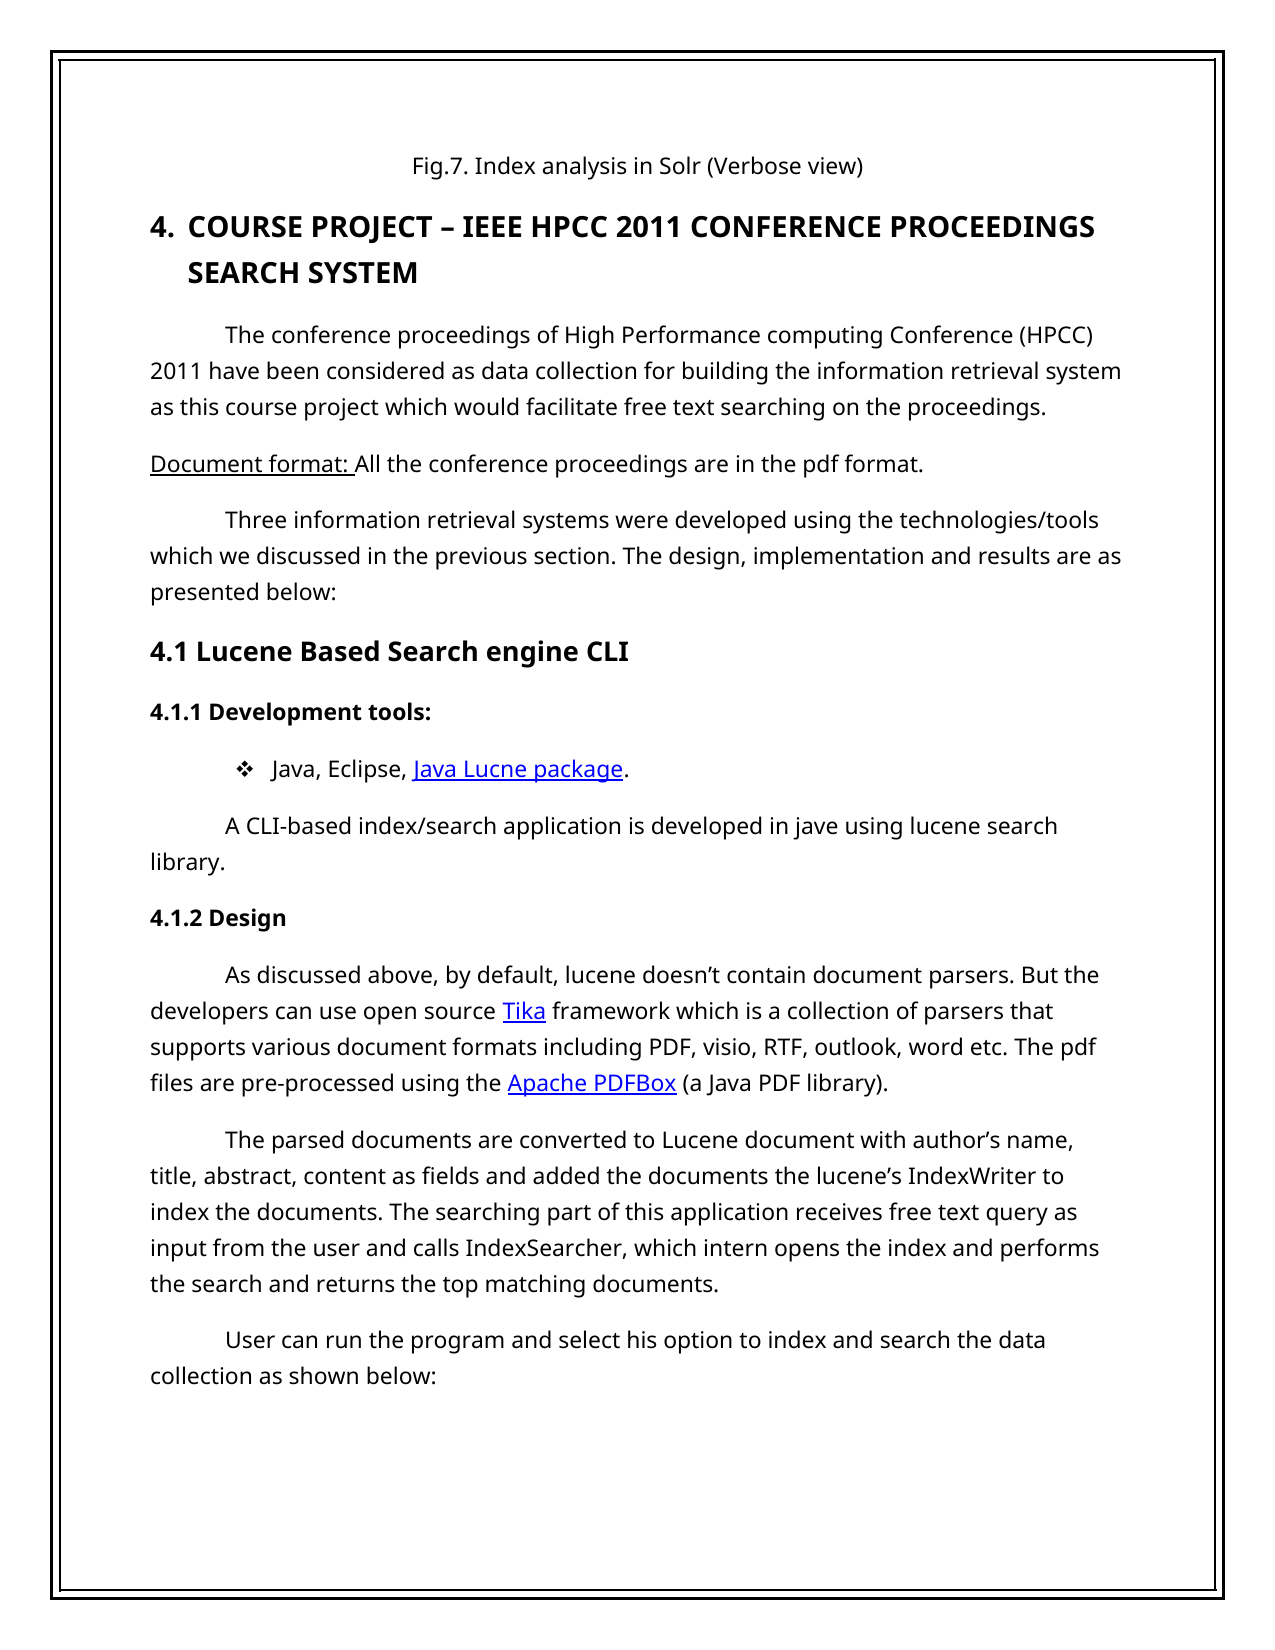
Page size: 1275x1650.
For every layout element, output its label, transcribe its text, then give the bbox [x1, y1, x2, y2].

list COURSE PROJECT – IEEE HPCC 2011 CONFERENCE PROCEEDINGS SEARCH SYSTEM [150, 207, 1125, 292]
text Three information retrieval systems were developed using the technologies/tools which we discussed in the previous section. The design, implementation and results are as presented below: [150, 504, 1125, 607]
text 4.1.2 Design [150, 902, 1125, 934]
text Fig.7. Index analysis in Solr (Verbose view) [150, 150, 1125, 181]
text A CLI-based index/search application is developed in jave using lucene search library. [150, 810, 1125, 877]
text As discussed above, by default, lucene doesn’t contain document parsers. But the developers can use open source Tika framework which is a collection of parsers that supports various document formats including PDF, visio, RTF, outlook, word etc. The pdf files are pre-processed using the Apache PDFBox (a Java PDF library). [150, 959, 1125, 1098]
text User can run the program and select his option to index and search the data collection as shown below: [150, 1324, 1125, 1391]
text The conference proceedings of High Performance computing Conference (HPCC) 2011 have been considered as data collection for building the information retrieval system as this course project which would facilitate free text searching on the proceedings. [150, 319, 1125, 422]
text 4.1.1 Development tools: [150, 696, 1125, 727]
list Java, Eclipse, Java Lucne package. [234, 753, 1125, 784]
text The parsed documents are converted to Lucene document with author’s name, title, abstract, content as fields and added the documents the lucene’s IndexWriter to index the documents. The searching part of this application receives free text query as input from the user and calls IndexSearcher, which intern opens the index and performs the search and returns the top matching documents. [150, 1124, 1125, 1299]
text Document format: All the conference proceedings are in the pdf format. [150, 447, 1125, 479]
text 4.1 Lucene Based Search engine CLI [150, 633, 1125, 670]
